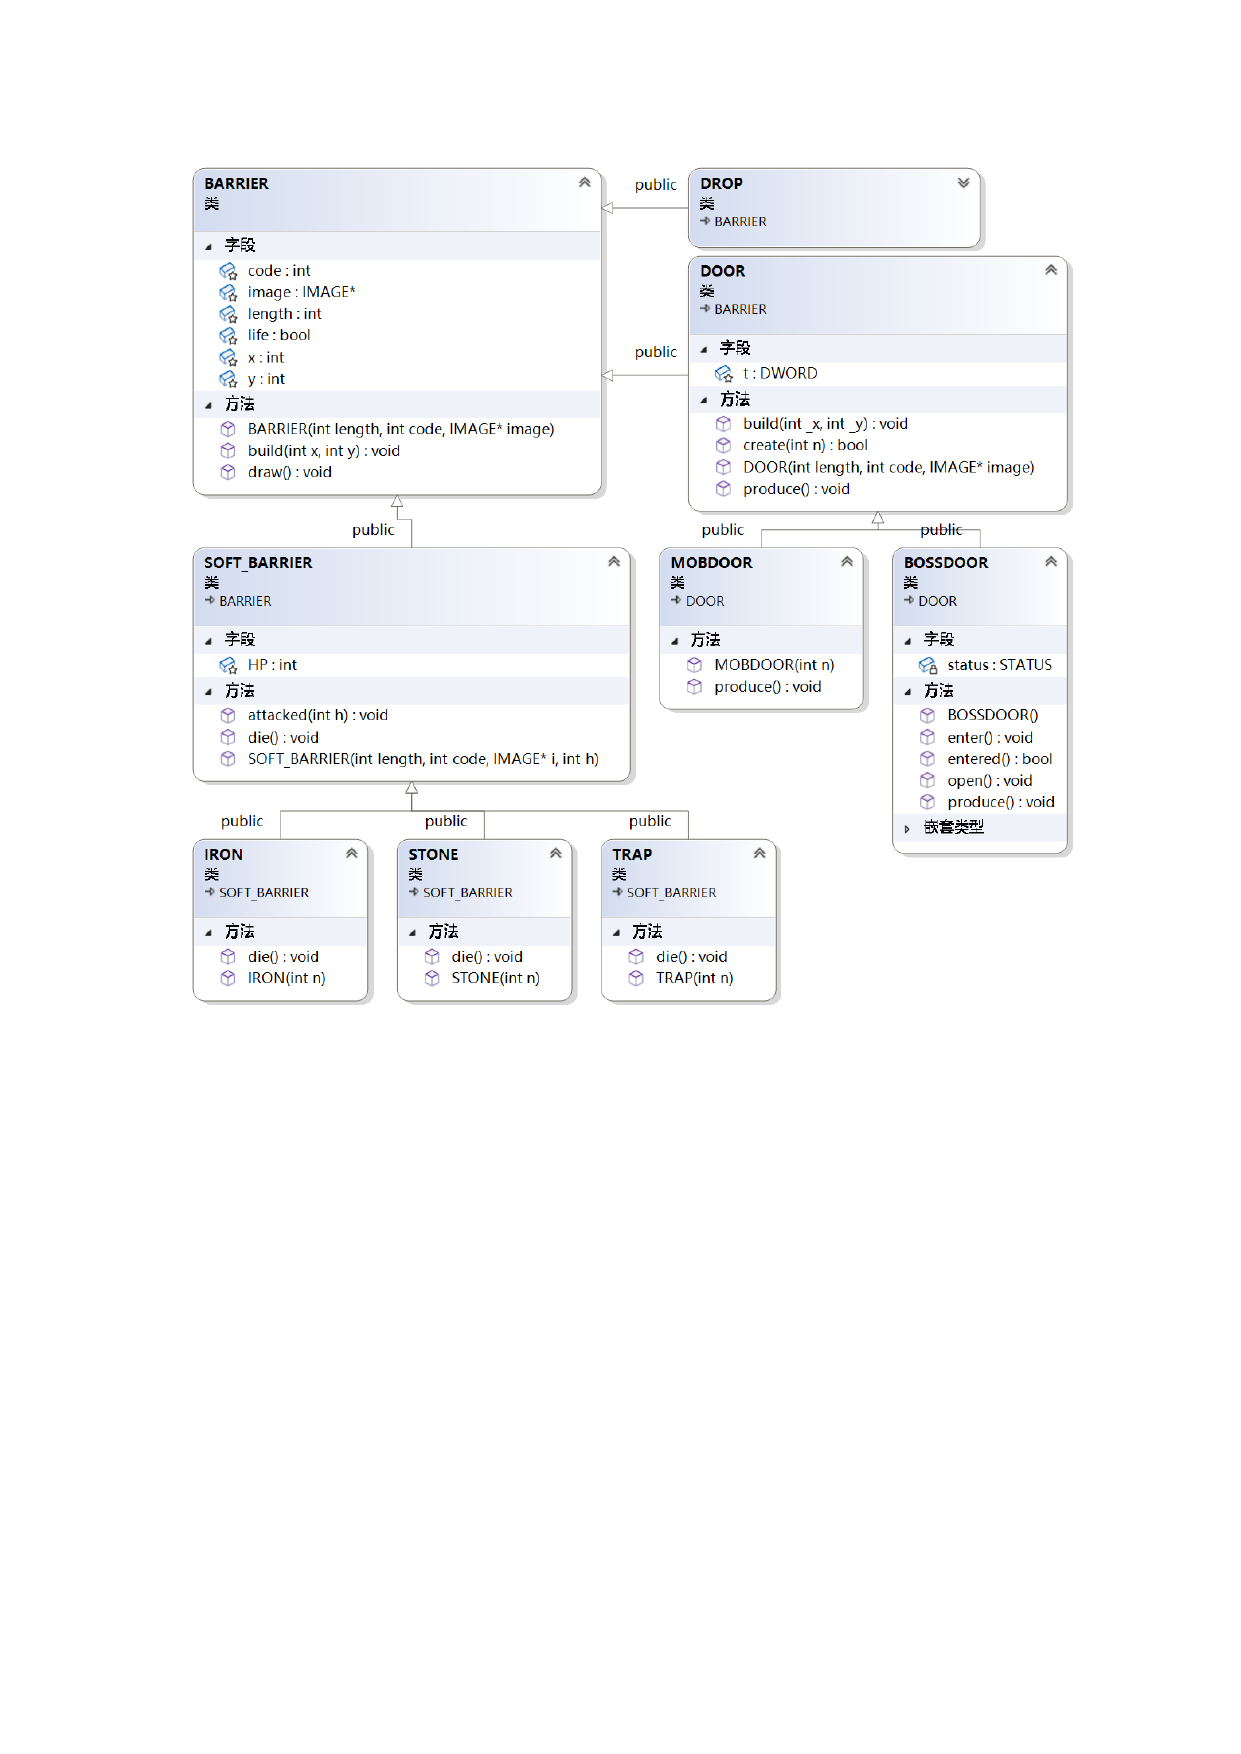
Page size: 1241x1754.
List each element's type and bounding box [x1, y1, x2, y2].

picture [187, 163, 1074, 1006]
